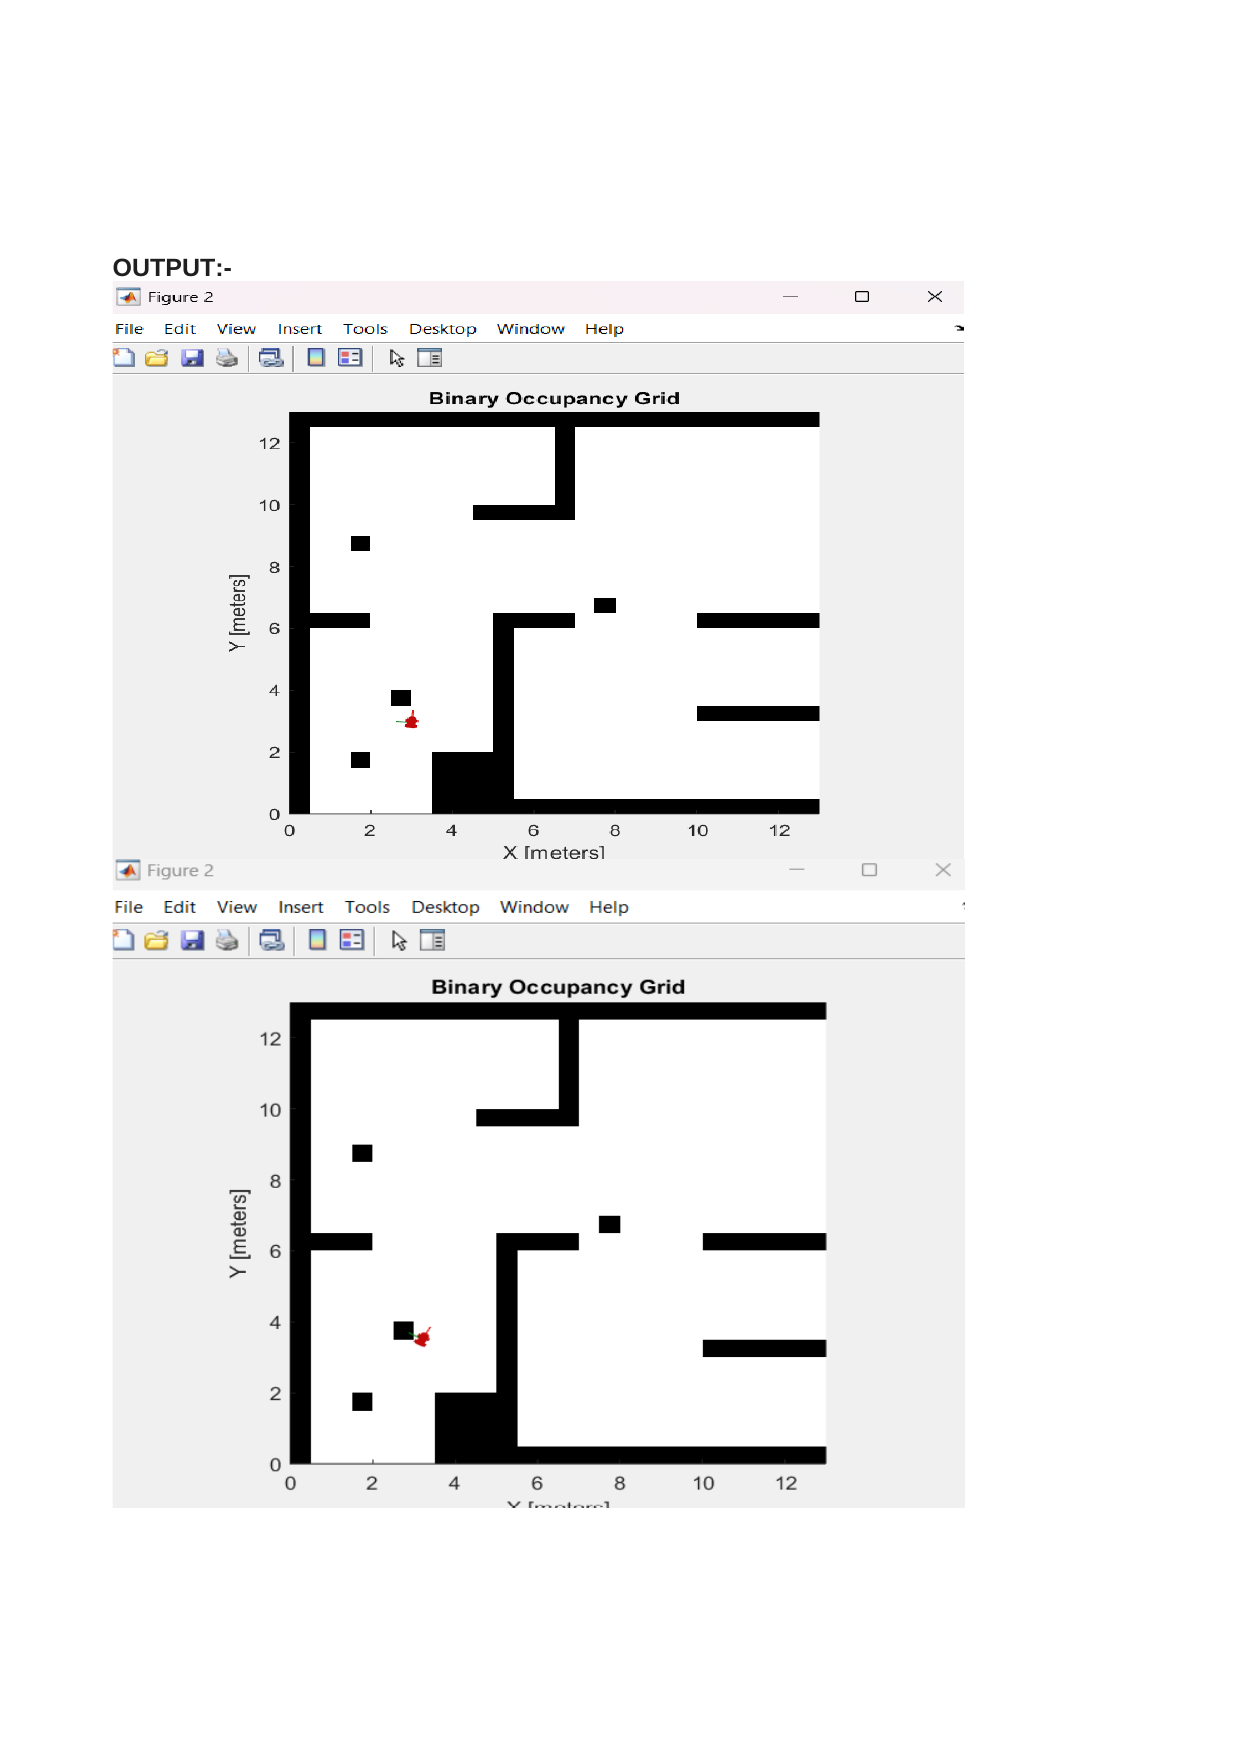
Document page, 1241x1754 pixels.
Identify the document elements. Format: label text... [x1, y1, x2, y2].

text OUTPUT:- [112, 237, 1128, 281]
picture [112, 281, 965, 1508]
